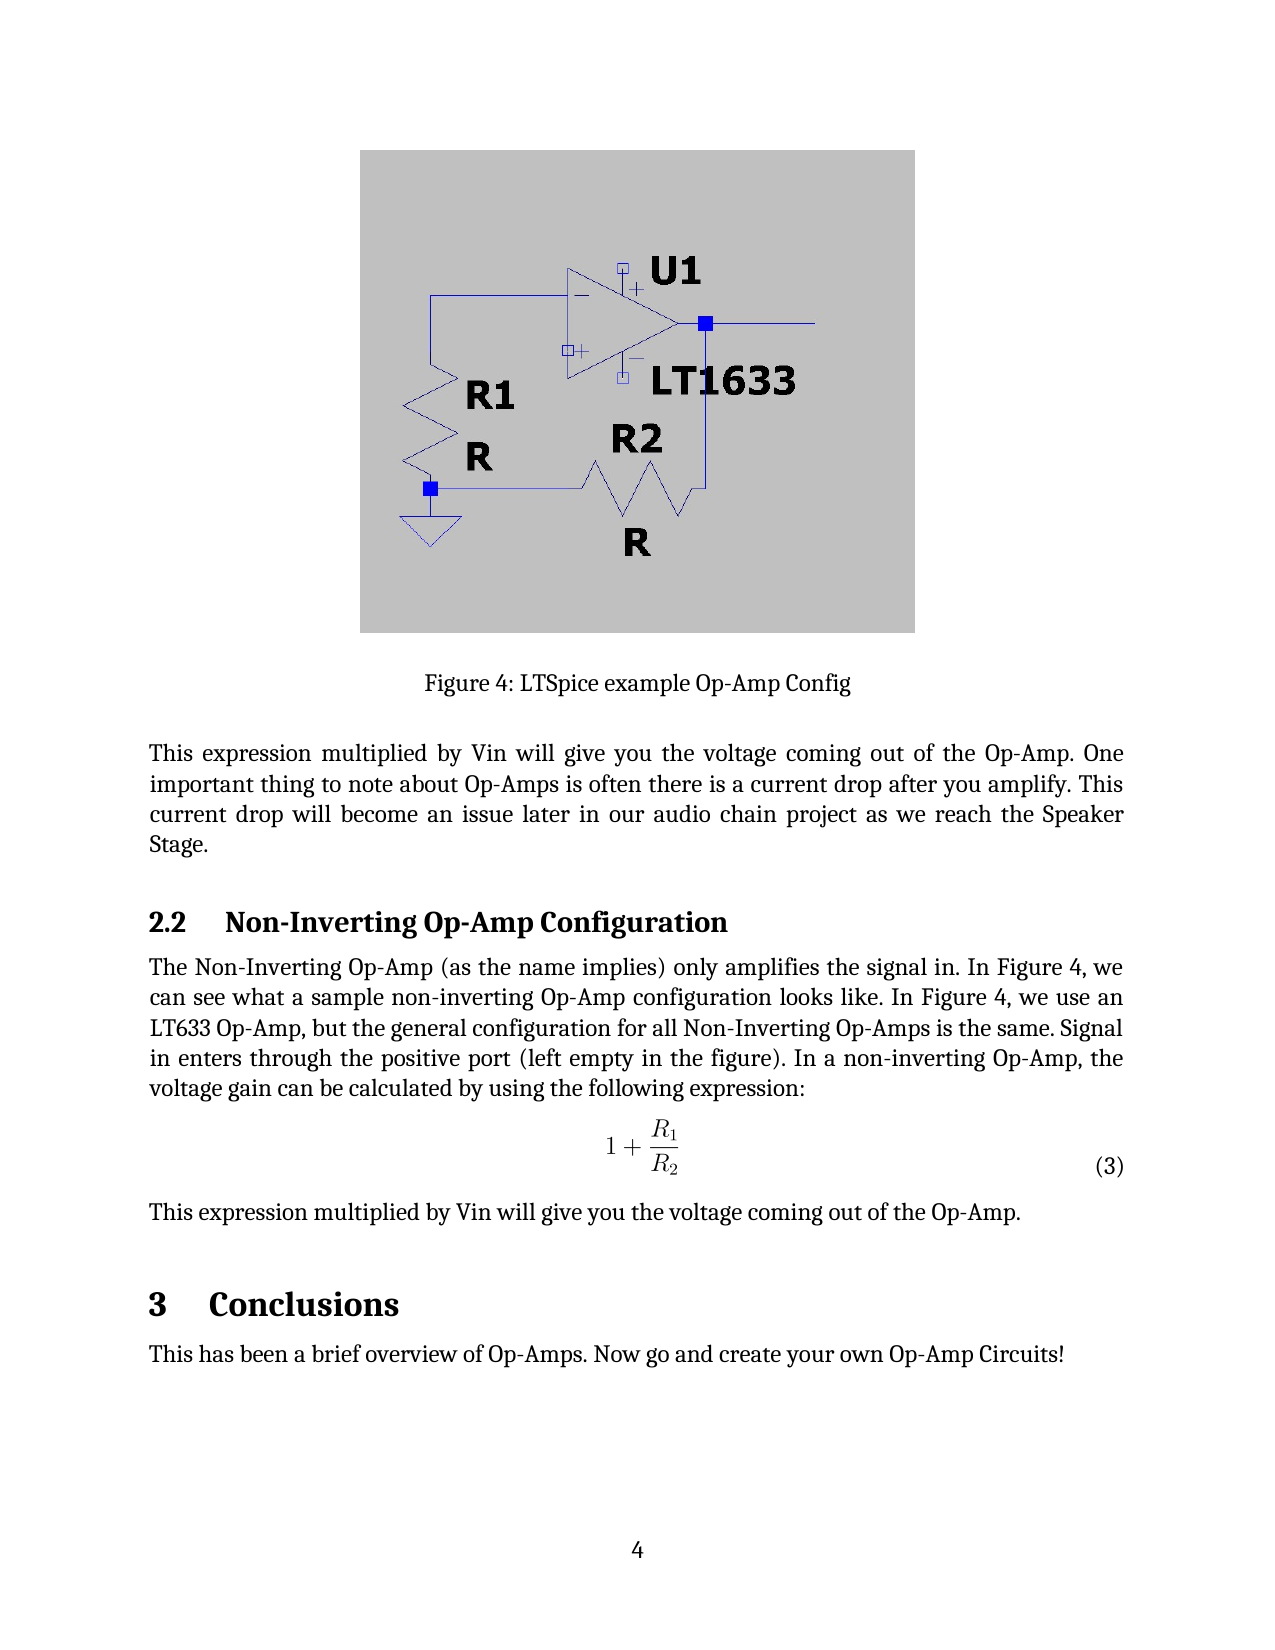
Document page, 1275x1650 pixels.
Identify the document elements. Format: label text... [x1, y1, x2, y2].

text (3) [150, 1118, 1127, 1180]
picture [606, 1118, 679, 1175]
picture [360, 150, 915, 633]
text This has been a brief overview of Op-Amps. Now go and create your own Op-Amp Circuits! [148, 1339, 1125, 1368]
text The Non-Inverting Op-Amp (as the name implies) only amplifies the signal in. In Figure 4, we can see what a sample non-inverting Op-Amp configuration looks like. In Figure 4, we use an LT633 Op-Amp, but the general configuration for all Non-Inverting Op-Amps is the same. Signal in enters through the positive port (left empty in the figure). In a non-inverting Op-Amp, the voltage gain can be calculated by using the following expression: [148, 953, 1125, 1103]
subtitle Non-Inverting Op-Amp Configuration [148, 906, 1125, 940]
text Figure 4: LTSpice example Op-Amp Config [150, 669, 1125, 697]
text This expression multiplied by Vin will give you the voltage coming out of the Op-Amp. One important thing to note about Op-Amps is often there is a current drop after you amplify. This current drop will become an issue later in our audio chain project as we reach the Speaker Stage. [148, 739, 1125, 859]
subtitle Conclusions [148, 1285, 1125, 1325]
text This expression multiplied by Vin will give you the voltage coming out of the Op-Amp. [148, 1198, 1125, 1227]
